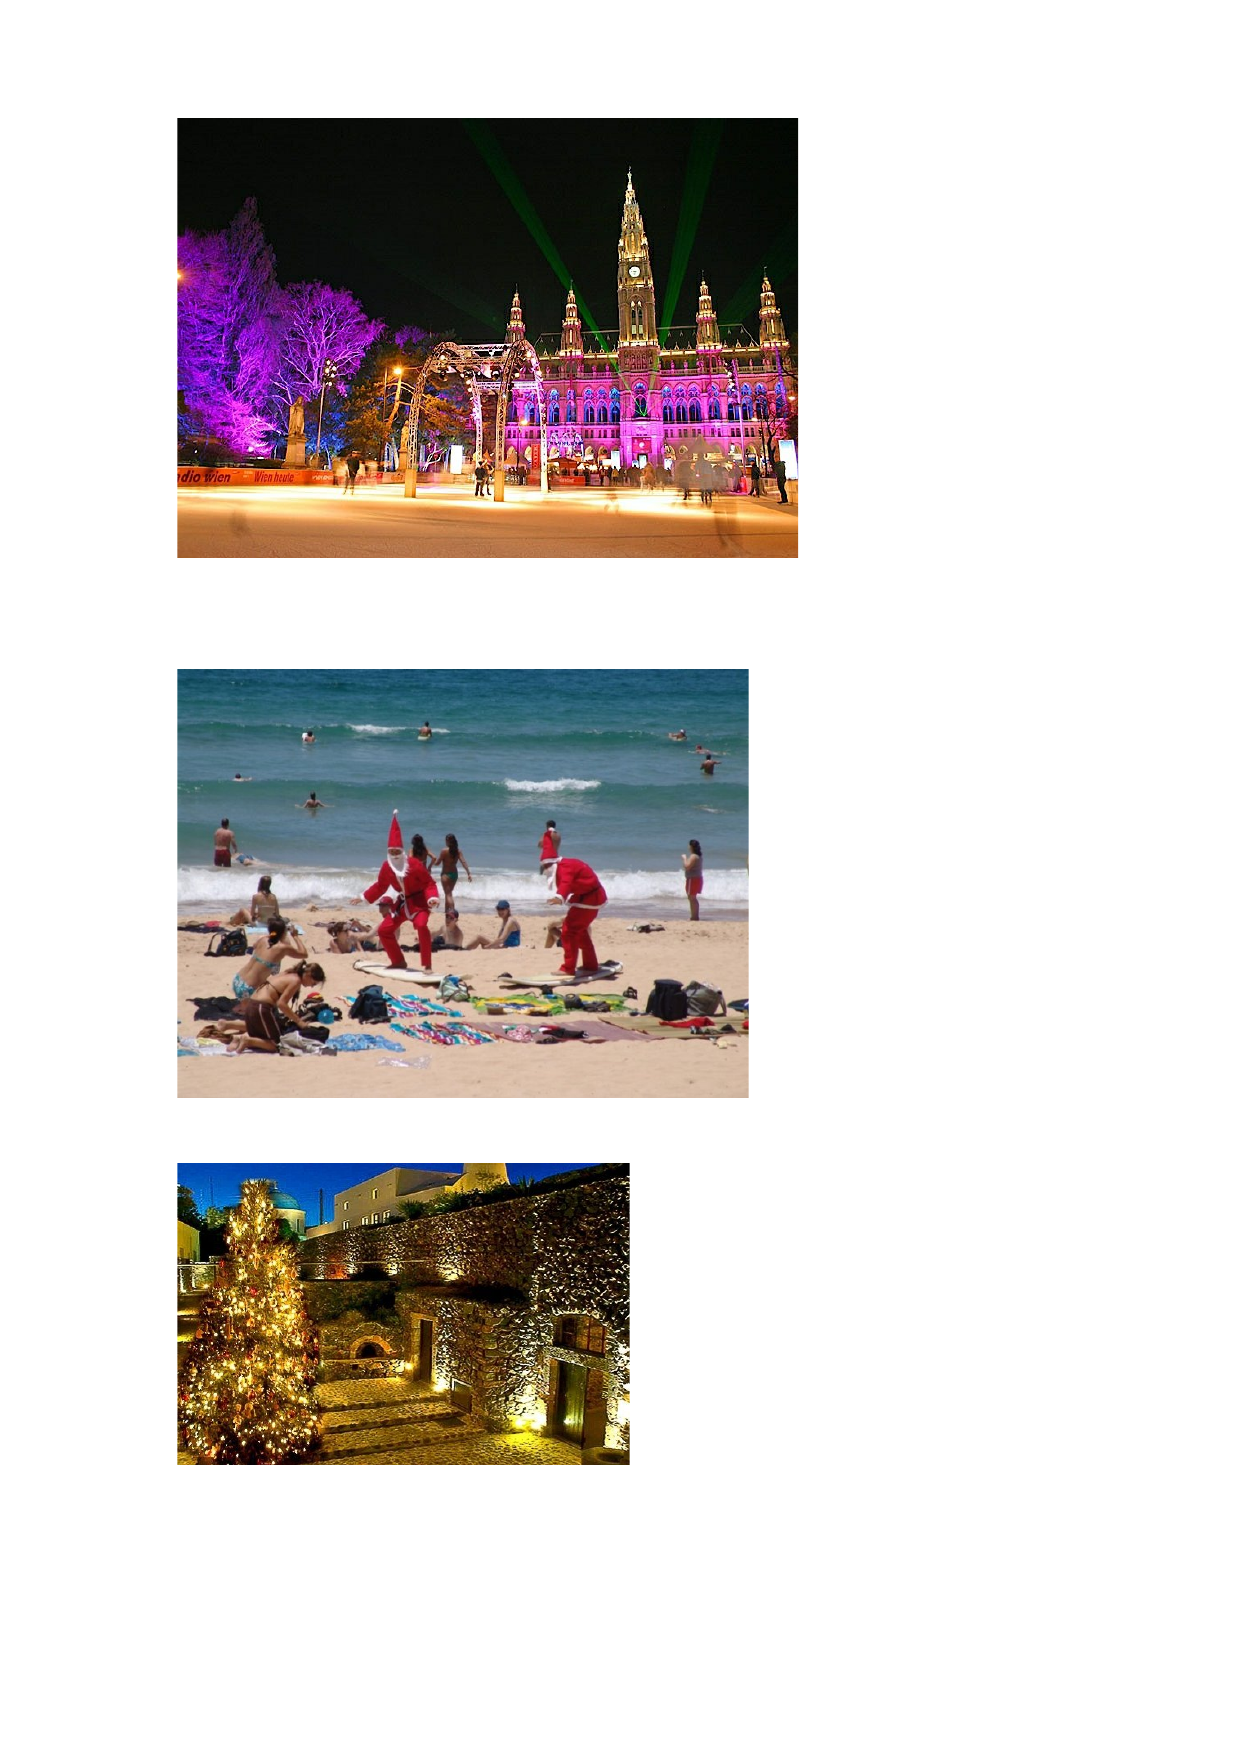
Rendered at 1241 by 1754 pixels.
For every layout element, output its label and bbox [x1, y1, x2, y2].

picture [177, 118, 799, 558]
picture [177, 1163, 630, 1465]
picture [177, 669, 749, 1098]
